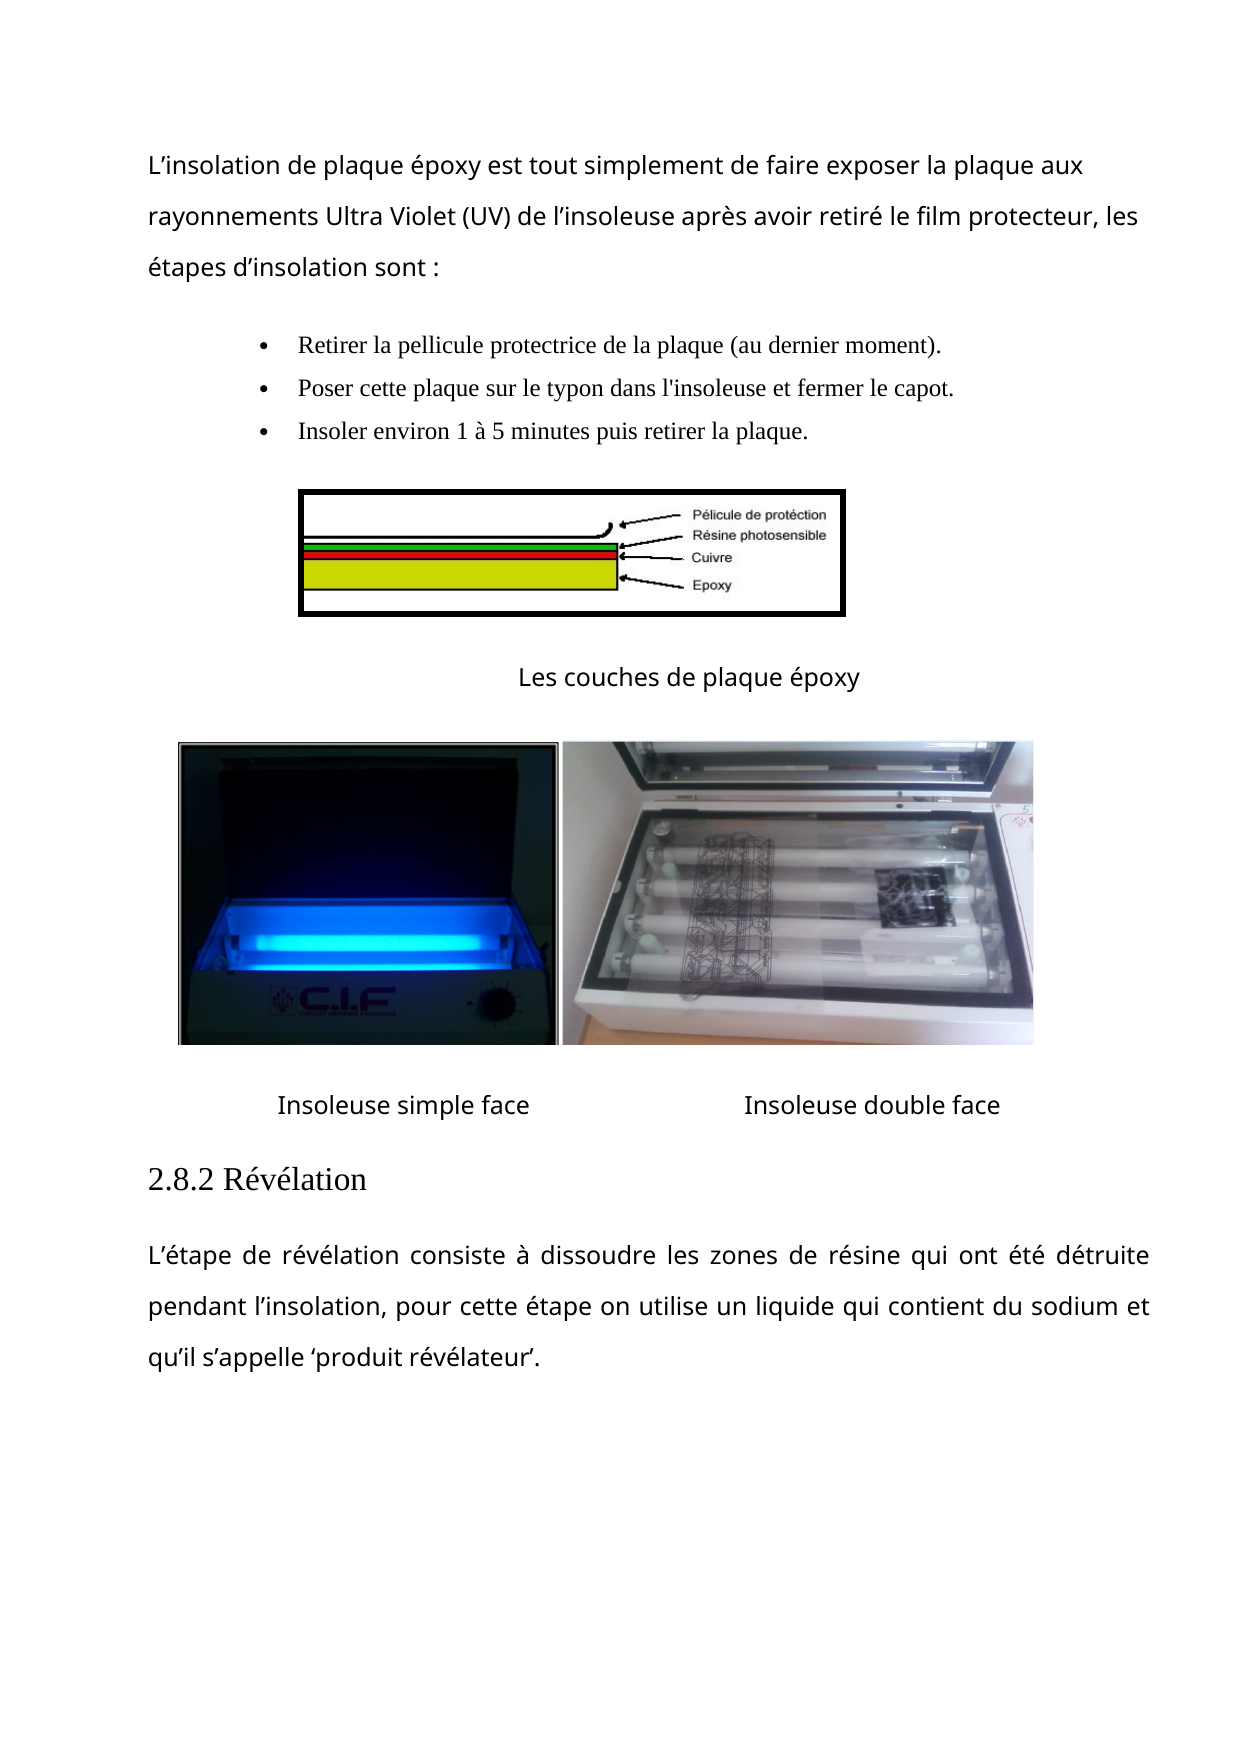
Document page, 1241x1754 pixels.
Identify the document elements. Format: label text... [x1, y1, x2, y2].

text Insoleuse simple face Insoleuse double face [148, 1088, 1152, 1122]
list Révélation [148, 1160, 1152, 1198]
list Retirer la pellicule protectrice de la plaque (au dernier moment). [260, 330, 1152, 359]
list Poser cette plaque sur le typon dans l'insoleuse et fermer le capot. [260, 373, 1152, 402]
text L’étape de révélation consiste à dissoudre les zones de résine qui ont été détruite pendant l’insolation, pour cette étape on utilise un liquide qui contient du sodium et qu’il s’appelle ‘produit révélateur’. [148, 1238, 1152, 1374]
text L’insolation de plaque époxy est tout simplement de faire exposer la plaque aux rayonnements Ultra Violet (UV) de l’insoleuse après avoir retiré le film protecteur, les étapes d’insolation sont : [148, 148, 1152, 284]
list Insoler environ 1 à 5 minutes puis retirer la plaque. [260, 416, 1152, 445]
picture [177, 740, 1034, 1045]
picture [304, 495, 840, 611]
text Les couches de plaque époxy [298, 660, 1152, 694]
